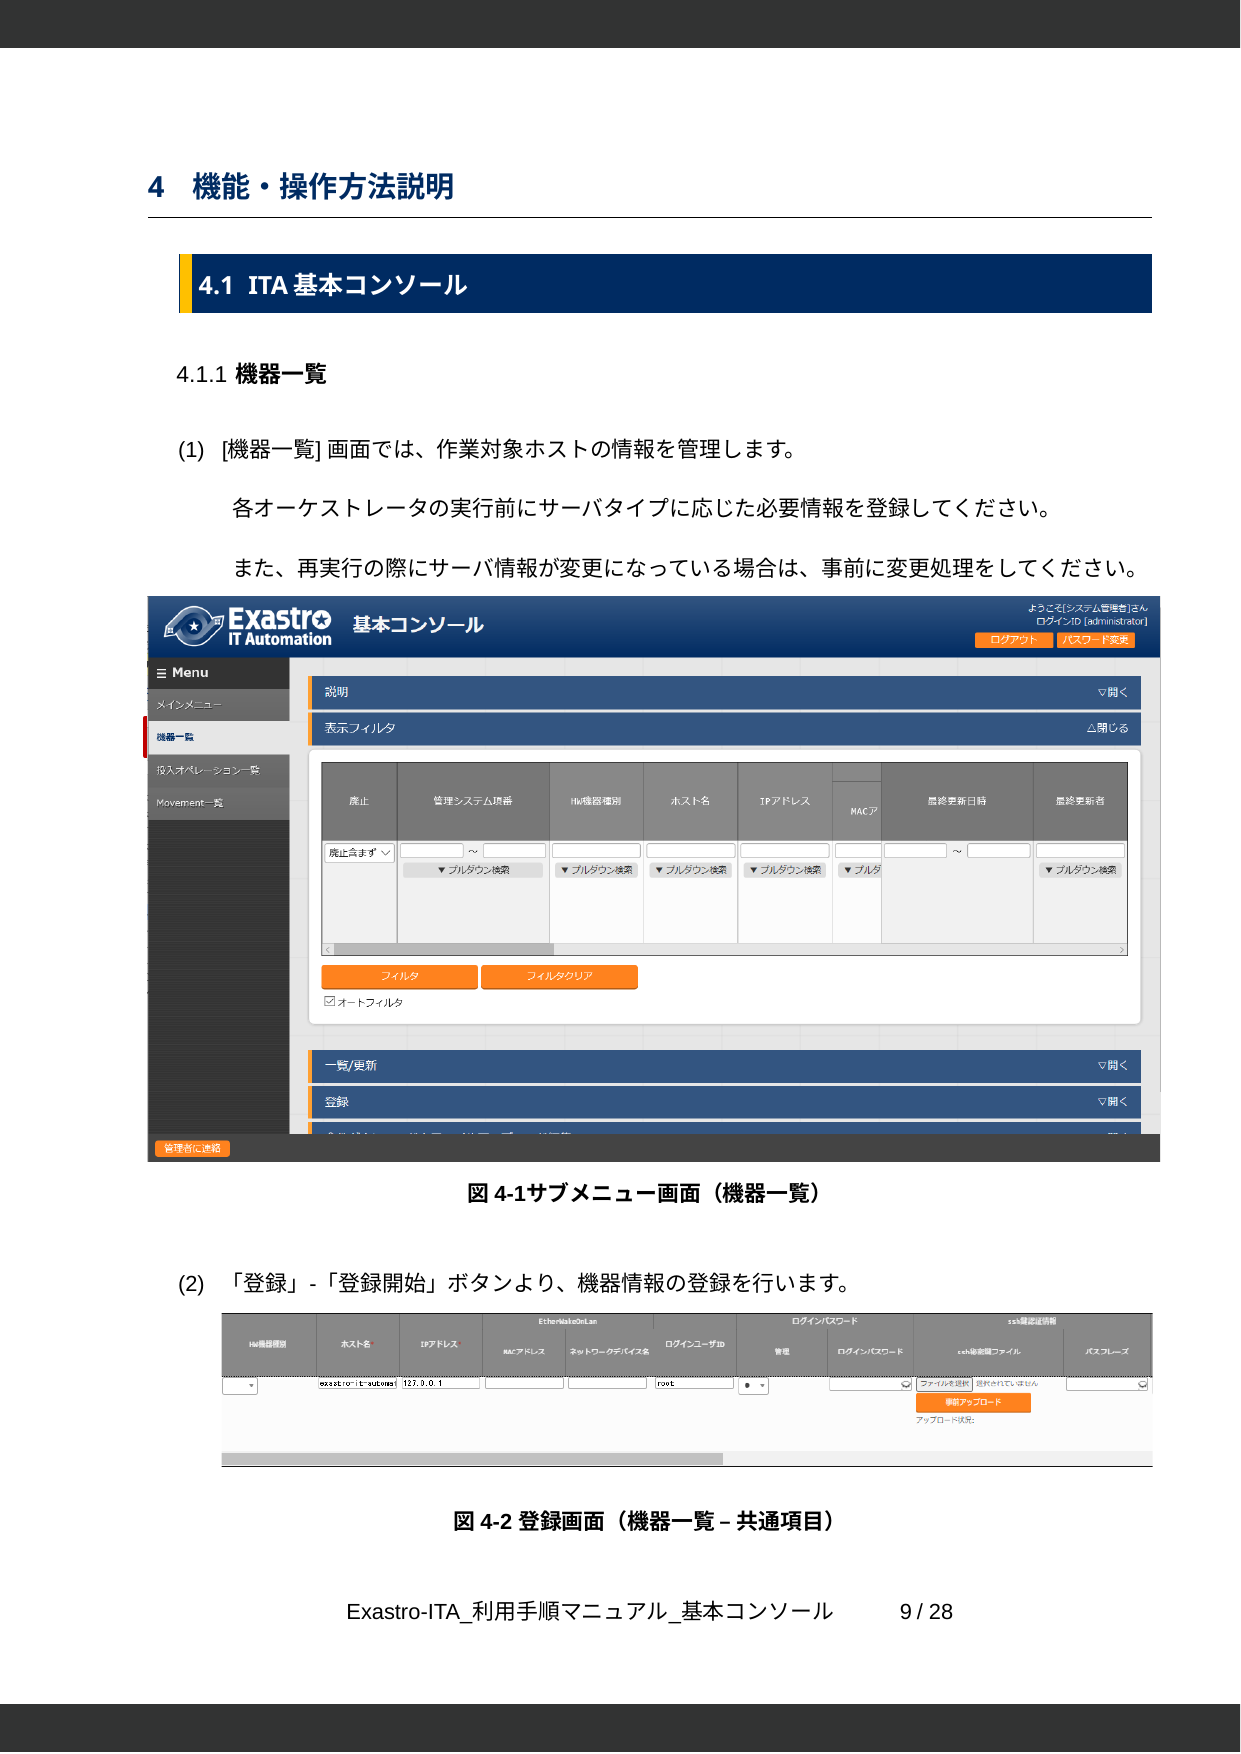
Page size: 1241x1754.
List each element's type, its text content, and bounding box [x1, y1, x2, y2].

subtitle 機器一覧 [176, 343, 1152, 403]
picture [0, 0, 1241, 48]
list 各オーケストレータの実行前にサーバタイプに応じた必要情報を登録してください。 [221, 477, 1152, 537]
subtitle 機能・操作方法説明 [148, 155, 1152, 217]
list また、再実行の際にサーバ情報が変更になっている場合は、事前に変更処理をしてください。 [221, 537, 1152, 596]
text 図 4-2 登録画面（機器一覧 – 共通項目） [148, 1490, 1152, 1550]
picture [147, 596, 1161, 1162]
picture [221, 1311, 1153, 1468]
subtitle ITA基本コンソール [192, 254, 1152, 313]
list [機器一覧] 画面では、作業対象ホストの情報を管理します。 [178, 418, 1152, 477]
list 「登録」-「登録開始」ボタンより、機器情報の登録を行います。 [178, 1252, 1152, 1311]
text 図 4-1サブメニュー画面（機器一覧） [148, 1162, 1152, 1222]
picture [0, 1704, 1241, 1752]
